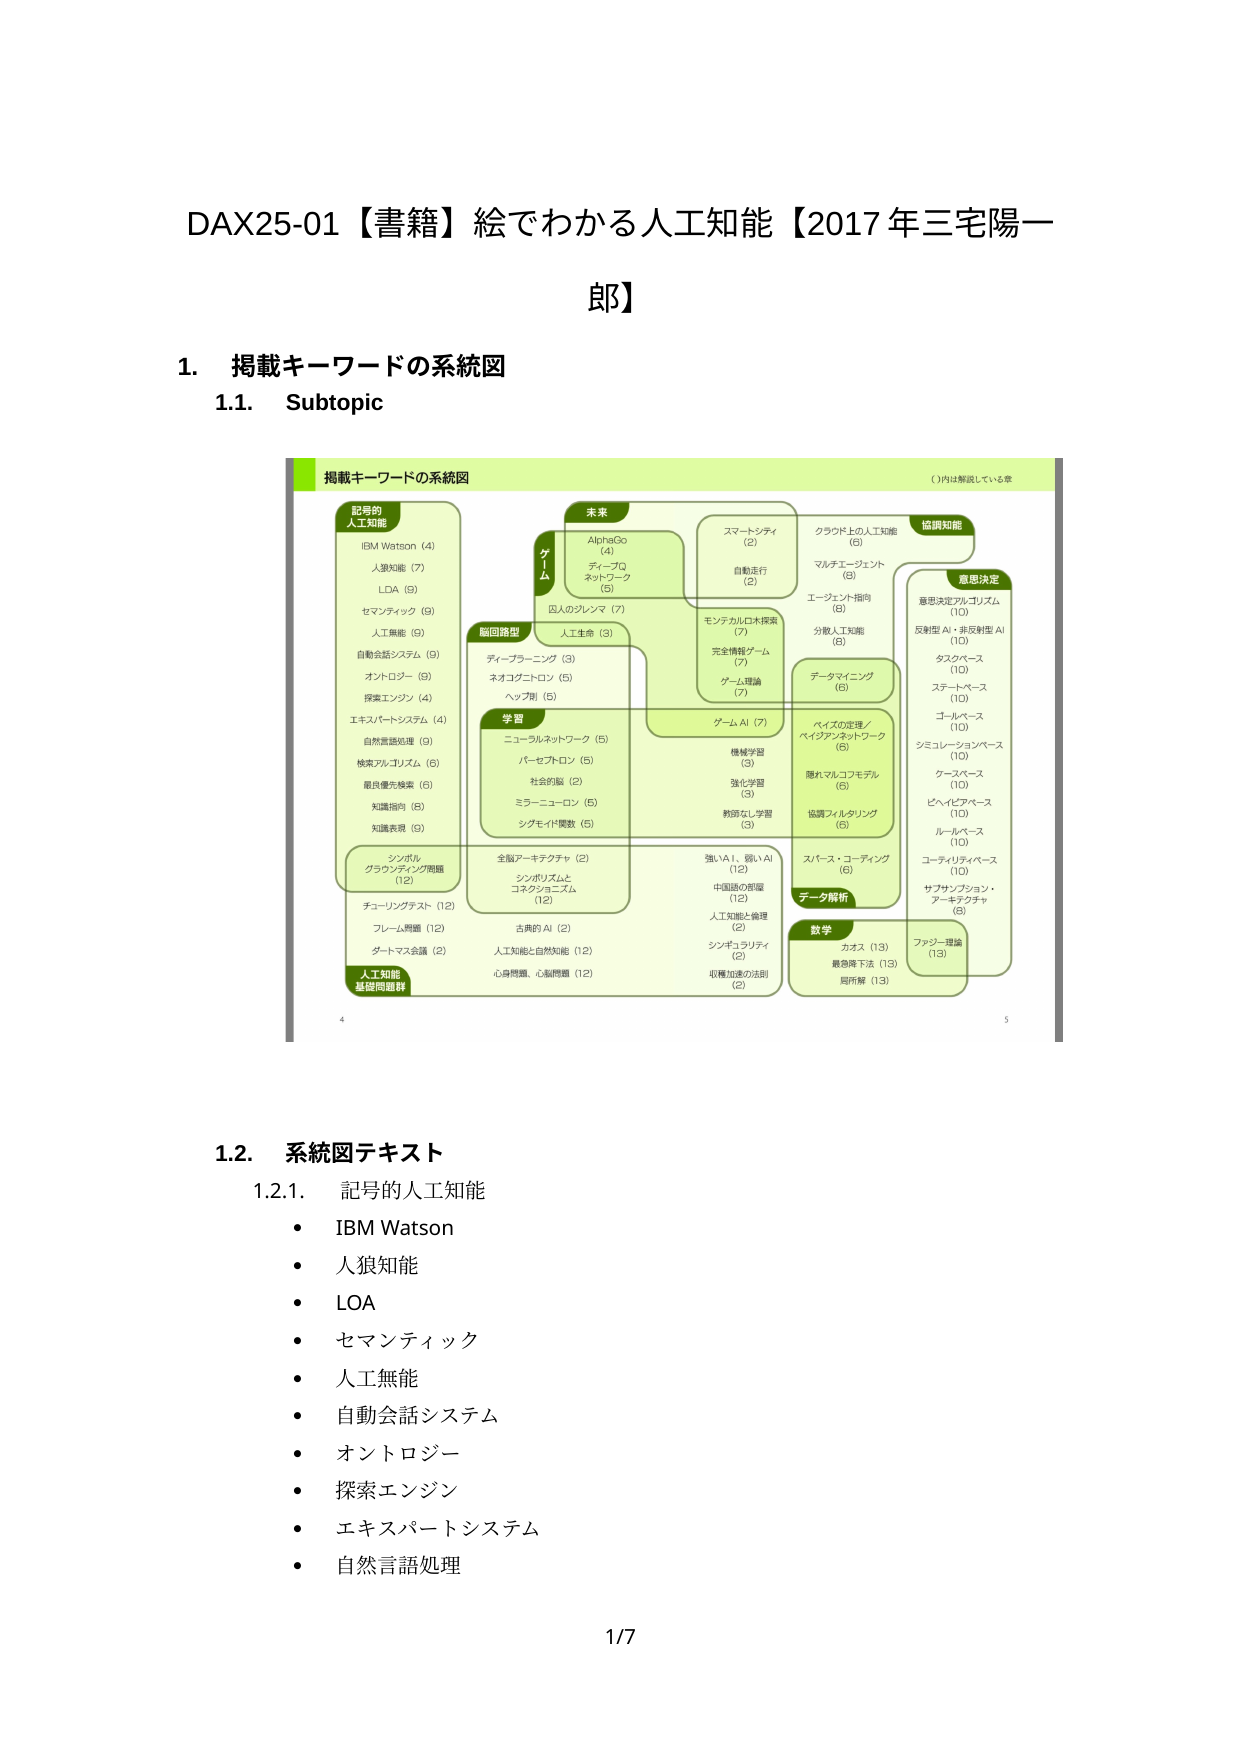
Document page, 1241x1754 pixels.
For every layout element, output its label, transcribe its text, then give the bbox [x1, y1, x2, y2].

list オントロジー [294, 1433, 1063, 1471]
list エキスパートシステム [294, 1508, 1063, 1546]
list 人狼知能 [294, 1246, 1063, 1283]
list 自動会話システム [294, 1396, 1063, 1433]
subtitle 系統図テキスト [215, 1133, 1058, 1171]
subtitle 掲載キーワードの系統図 [177, 346, 1063, 383]
list LOA [294, 1283, 1063, 1321]
list IBM Watson [294, 1208, 1063, 1246]
list セマンティック [294, 1321, 1063, 1358]
picture [285, 458, 1063, 1042]
subtitle Subtopic [215, 383, 1058, 421]
list 探索エンジン [294, 1471, 1063, 1508]
list 人工無能 [294, 1358, 1063, 1396]
list 記号的人工知能 [252, 1171, 1063, 1208]
title DAX25-01【書籍】絵でわかる人工知能【2017年三宅陽一郎】 [177, 183, 1063, 333]
list 自然言語処理 [294, 1546, 1063, 1583]
